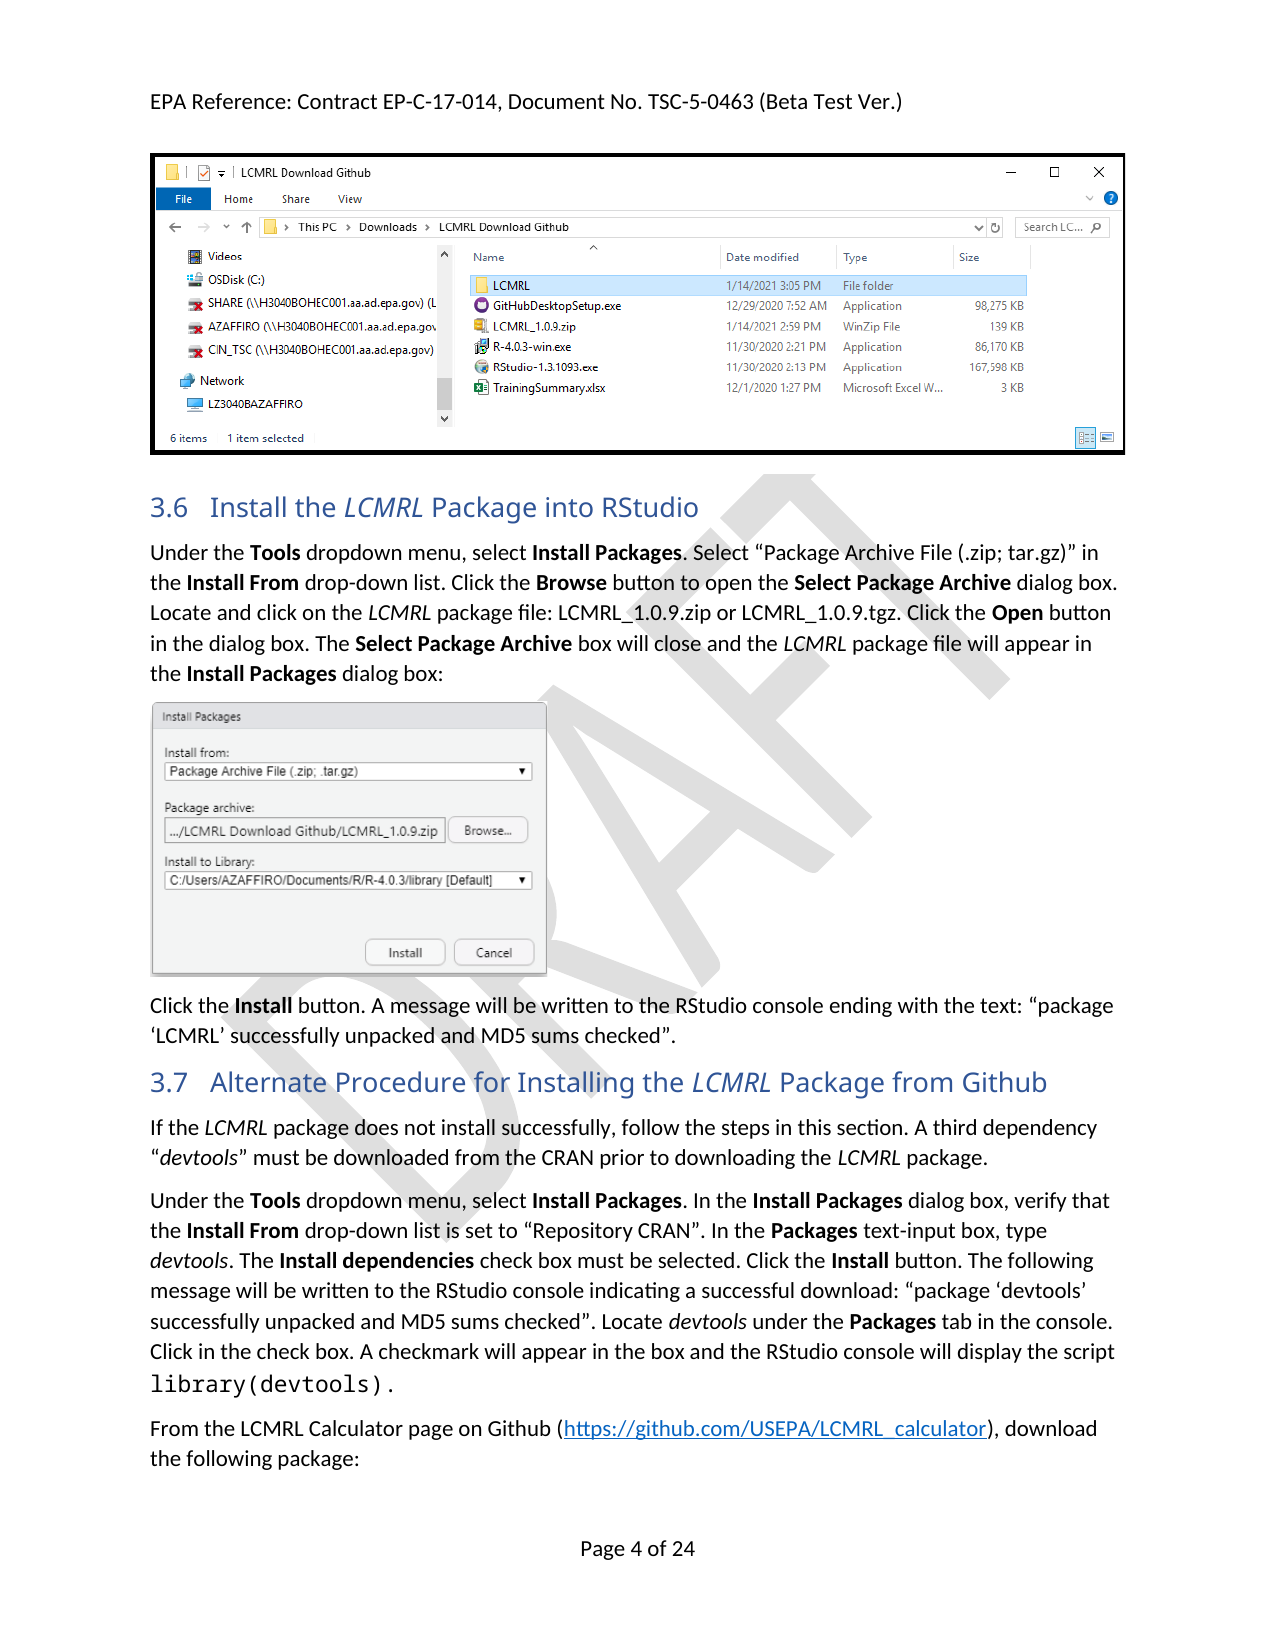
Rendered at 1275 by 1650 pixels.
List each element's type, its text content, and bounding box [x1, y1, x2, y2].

text From the LCMRL Calculator page on Github (https://github.com/USEPA/LCMRL_calculator), download the following package: [150, 1414, 1125, 1472]
picture [150, 153, 1125, 474]
text Click the Install button. A message will be written to the RStudio console ending with the text: “package ‘LCMRL’ successfully unpacked and MD5 sums checked”. [150, 991, 1125, 1049]
subtitle Alternate Procedure for Installing the LCMRL Package from Github [150, 1064, 1125, 1101]
subtitle Install the LCMRL Package into RStudio [150, 489, 1125, 526]
text Under the Tools dropdown menu, select Install Packages. Select “Package Archive File (.zip; tar.gz)” in the Install From drop-down list. Click the Browse button to open the Select Package Archive dialog box. Locate and click on the LCMRL package file: LCMRL_1.0.9.zip or LCMRL_1.0.9.tgz. Click the Open button in the dialog box. The Select Package Archive box will close and the LCMRL package file will appear in the Install Packages dialog box: [150, 538, 1125, 687]
text If the LCMRL package does not install successfully, follow the steps in this section. A third dependency “devtools” must be downloaded from the CRAN prior to downloading the LCMRL package. [150, 1113, 1125, 1171]
picture [150, 701, 548, 977]
text Under the Tools dropdown menu, select Install Packages. In the Install Packages dialog box, verify that the Install From drop-down list is set to “Repository CRAN”. In the Packages text-input box, type devtools. The Install dependencies check box must be selected. Click the Install button. The following message will be written to the RStudio console indicating a successful download: “package ‘devtools’ successfully unpacked and MD5 sums checked”. Locate devtools under the Packages tab in the console. Click in the check box. A checkmark will appear in the box and the RStudio console will display the script library(devtools). [150, 1186, 1125, 1399]
